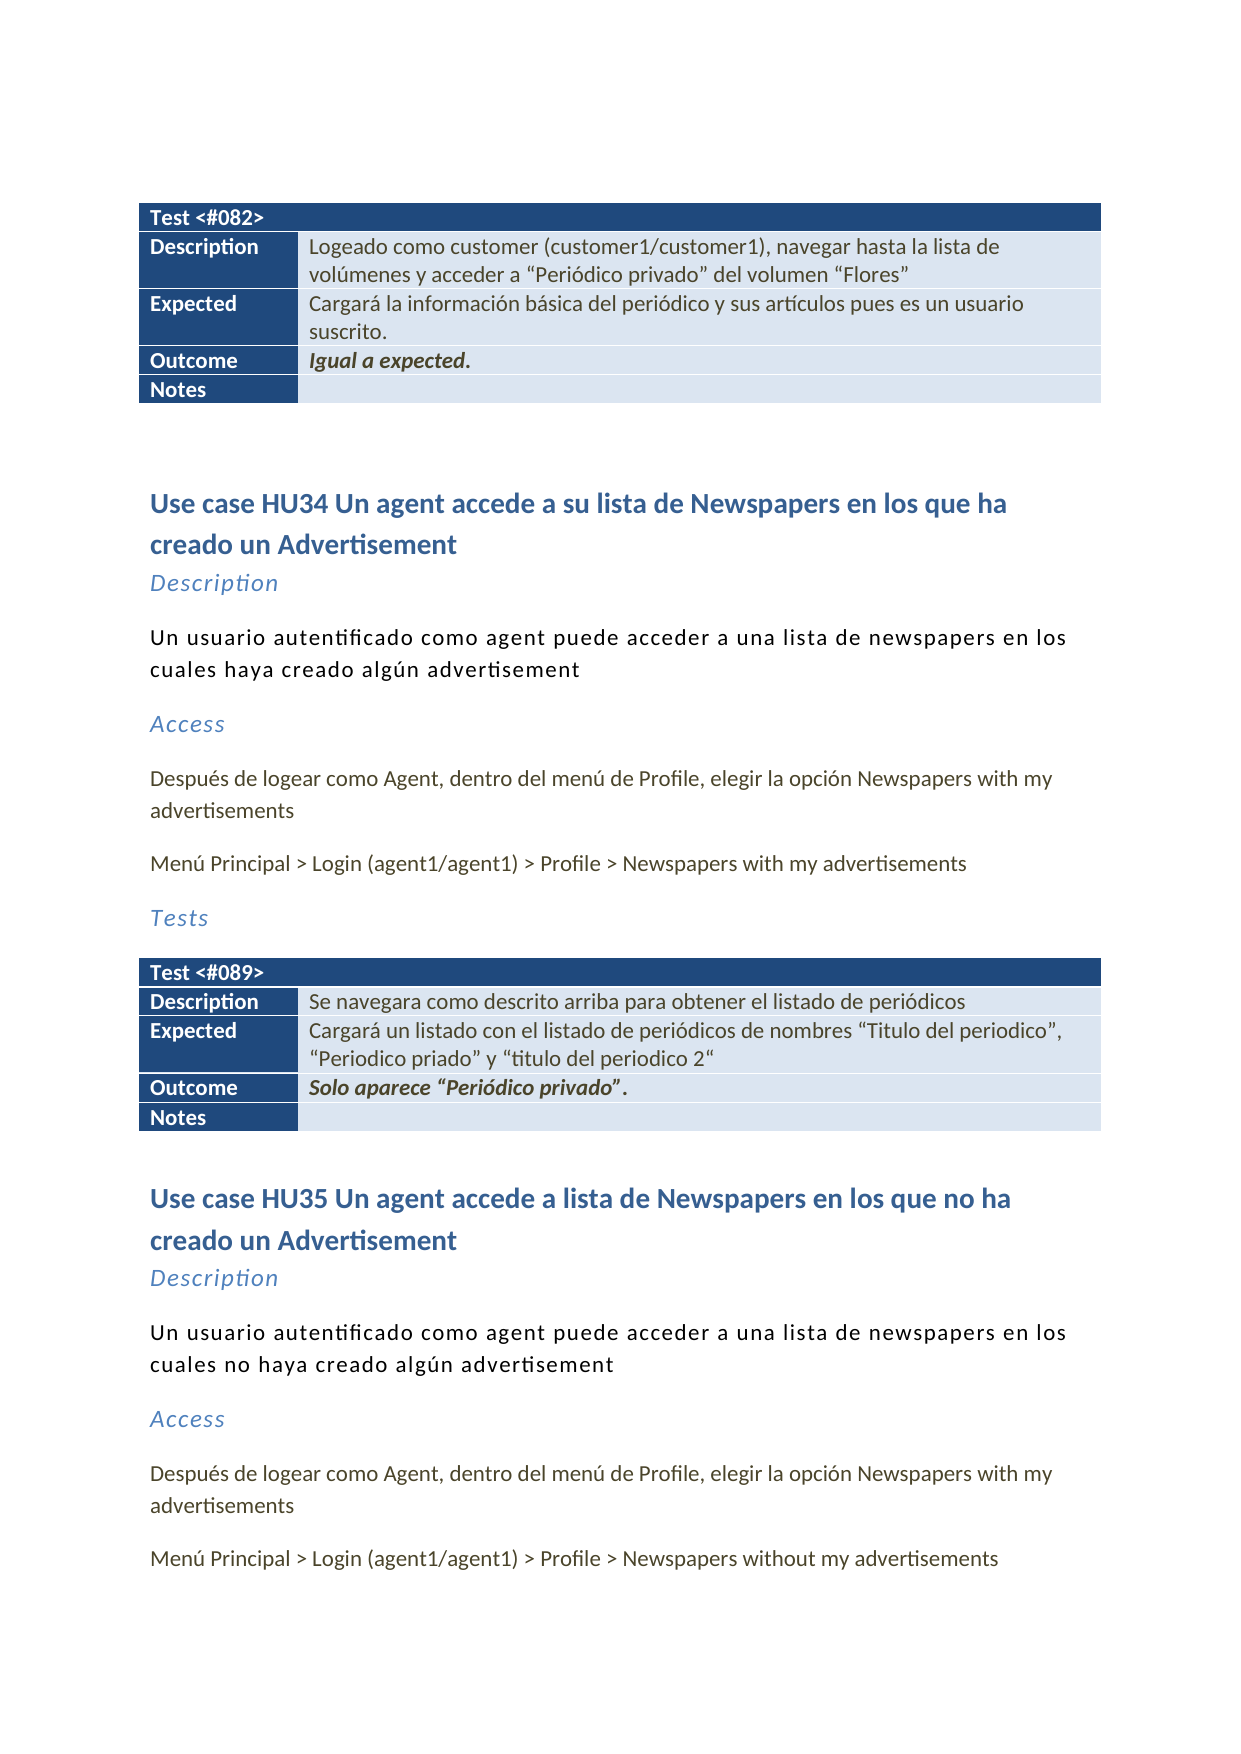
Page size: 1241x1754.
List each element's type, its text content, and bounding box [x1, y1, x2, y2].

table_cell Description [139, 988, 298, 1015]
table_cell Igual a expected. [298, 346, 1101, 374]
subtitle Use case HU35 Un agent accede a lista de Newspapers en los que no ha creado un Advertisement [150, 1181, 1090, 1257]
table_cell Description [139, 232, 298, 288]
subtitle Use case HU34 Un agent accede a su lista de Newspapers en los que ha creado un Advertisement [150, 486, 1090, 562]
table_cell Expected [139, 1016, 298, 1072]
table_cell Notes [139, 1103, 298, 1131]
table_cell [298, 1103, 1101, 1131]
subtitle Description [150, 1262, 1090, 1293]
subtitle Un usuario autentificado como agent puede acceder a una lista de newspapers en los cuales haya creado algún advertisement [150, 623, 1090, 683]
text Menú Principal > Login (agent1/agent1) > Profile > Newspapers without my advertisements [150, 1544, 1090, 1573]
subtitle Access [150, 1403, 1090, 1434]
table_header Test <#082> [139, 203, 1101, 231]
table_cell Solo aparece “Periódico privado”. [298, 1074, 1101, 1102]
text Después de logear como Agent, dentro del menú de Profile, elegir la opción Newspapers with my advertisements [150, 764, 1090, 824]
table_cell [298, 375, 1101, 403]
subtitle Access [150, 708, 1090, 739]
subtitle Tests [150, 902, 1090, 933]
table_header Test <#089> [139, 958, 1101, 986]
table_cell Cargará la información básica del periódico y sus artículos pues es un usuario suscrito. [298, 289, 1101, 345]
text Menú Principal > Login (agent1/agent1) > Profile > Newspapers with my advertisements [150, 849, 1090, 877]
subtitle Description [150, 567, 1090, 598]
table_cell Expected [139, 289, 298, 345]
table_cell Se navegara como descrito arriba para obtener el listado de periódicos [298, 988, 1101, 1015]
table_cell Outcome [139, 1074, 298, 1102]
text Después de logear como Agent, dentro del menú de Profile, elegir la opción Newspapers with my advertisements [150, 1459, 1090, 1519]
table_cell Cargará un listado con el listado de periódicos de nombres “Titulo del periodico”, “Periodico priado” y “titulo del periodico 2“ [298, 1016, 1101, 1072]
table_cell Logeado como customer (customer1/customer1), navegar hasta la lista de volúmenes y acceder a “Periódico privado” del volumen “Flores” [298, 232, 1101, 288]
table_cell Notes [139, 375, 298, 403]
table_cell Outcome [139, 346, 298, 374]
subtitle Un usuario autentificado como agent puede acceder a una lista de newspapers en los cuales no haya creado algún advertisement [150, 1318, 1090, 1378]
